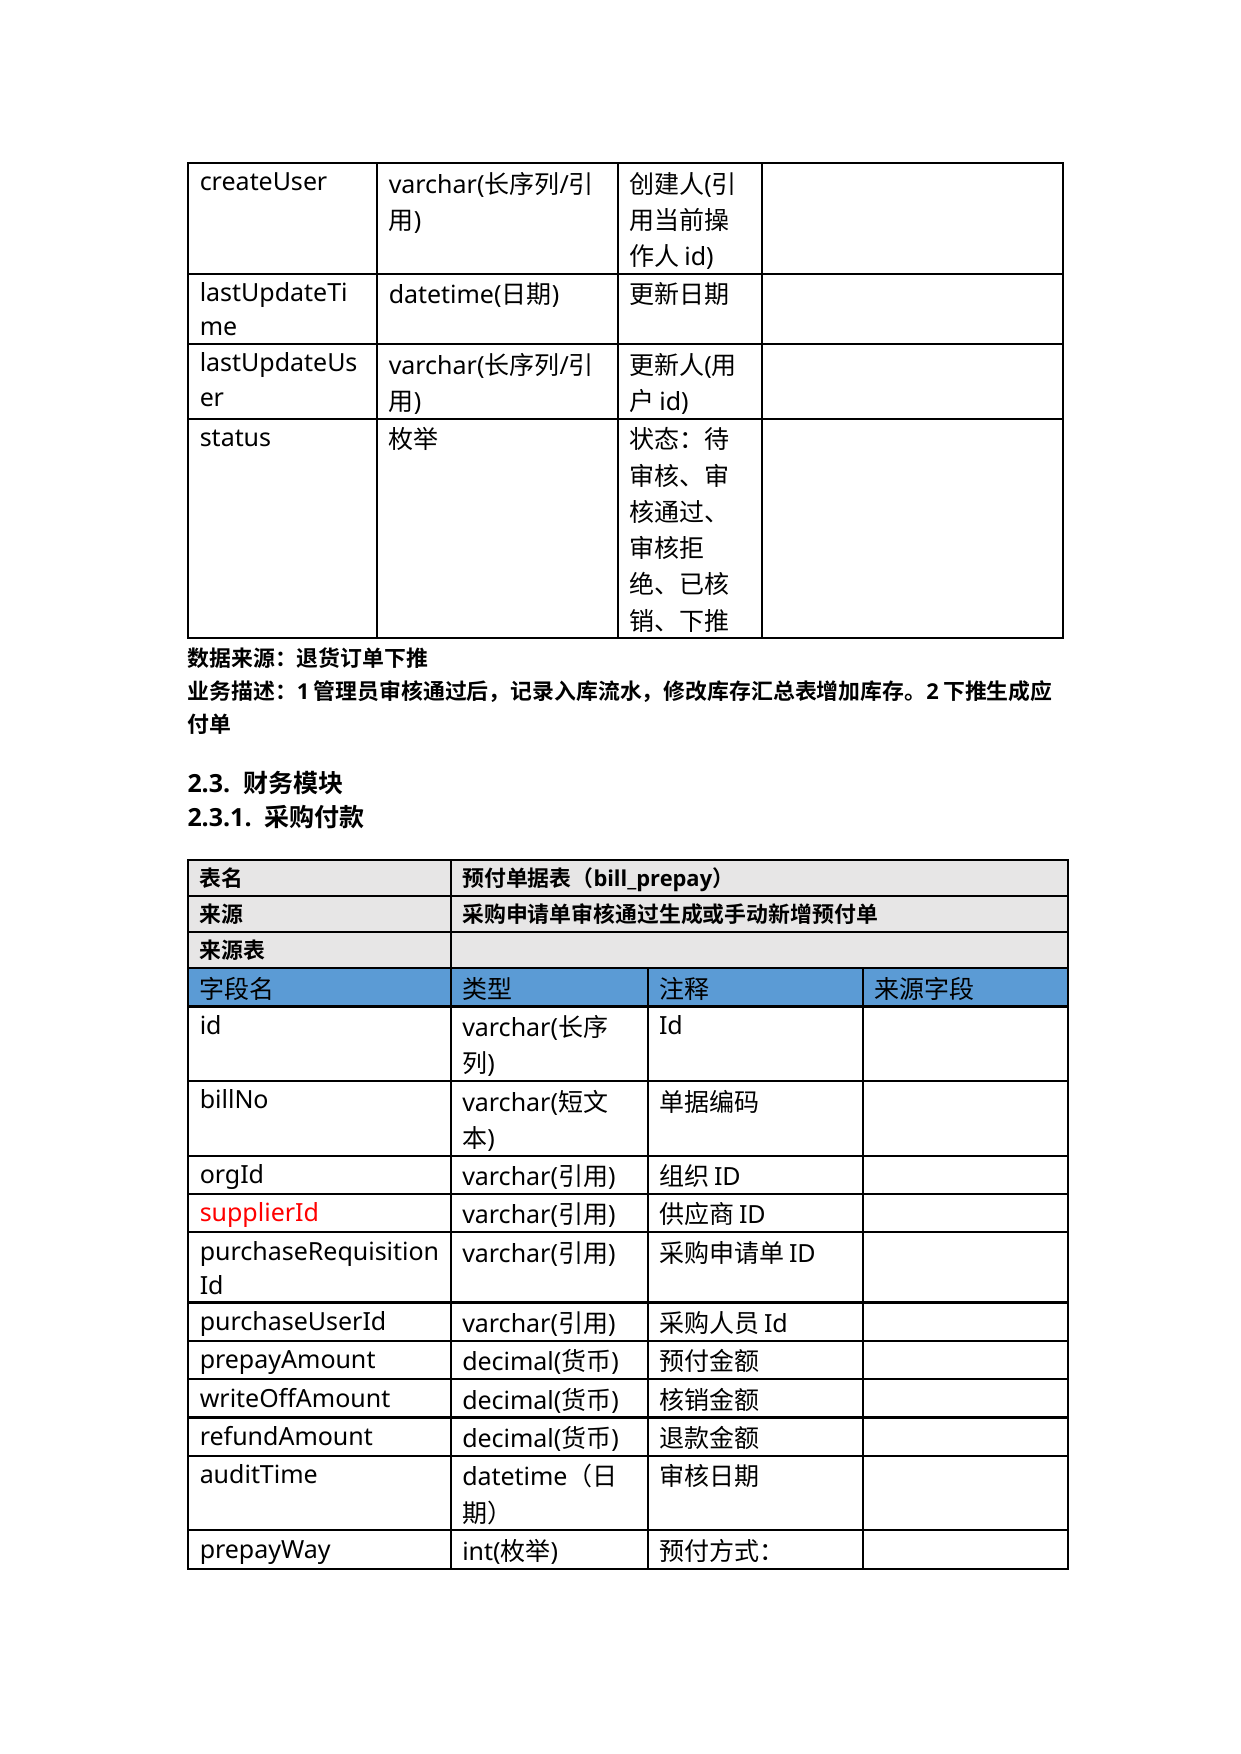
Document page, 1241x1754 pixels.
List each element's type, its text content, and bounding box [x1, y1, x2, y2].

table_cell 更新日期 [619, 275, 761, 343]
table_cell Id [649, 1008, 862, 1080]
table_cell varchar(长序列) [452, 1008, 647, 1080]
table_cell 来源表 [189, 933, 450, 967]
table_cell 来源 [189, 897, 450, 931]
table_cell 采购申请单ID [649, 1233, 862, 1301]
text 业务描述：1管理员审核通过后，记录入库流水，修改库存汇总表增加库存。2下推生成应付单 [187, 673, 1053, 739]
table_cell varchar(长序列/引用) [378, 345, 617, 418]
table_cell refundAmount [189, 1419, 450, 1455]
table_cell 枚举 [378, 420, 617, 637]
text 2.3.1. 采购付款 [187, 799, 1053, 833]
table_cell [452, 933, 1067, 967]
table_cell auditTime [189, 1457, 450, 1529]
table_cell 退款金额 [649, 1419, 862, 1455]
table_cell datetime(日期) [378, 275, 617, 343]
table_cell varchar(短文本) [452, 1082, 647, 1154]
table_cell varchar(引用) [452, 1157, 647, 1193]
table_cell [864, 1342, 1067, 1378]
table_cell 采购申请单审核通过生成或手动新增预付单 [452, 897, 1067, 931]
table_cell lastUpdateTime [189, 275, 376, 343]
table_cell purchaseUserId [189, 1304, 450, 1340]
table_cell [864, 1082, 1067, 1154]
table_cell prepayAmount [189, 1342, 450, 1378]
table_cell 创建人(引用当前操作人id) [619, 164, 761, 273]
table_cell decimal(货币) [452, 1342, 647, 1378]
table_cell 来源字段 [864, 969, 1067, 1005]
table_cell int(枚举) [452, 1531, 647, 1568]
table_cell writeOffAmount [189, 1380, 450, 1416]
table_cell 更新人(用户id) [619, 345, 761, 418]
table_cell varchar(长序列/引用) [378, 164, 617, 273]
table_cell [763, 420, 1062, 637]
table_cell billNo [189, 1082, 450, 1154]
table_cell status [189, 420, 376, 637]
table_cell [649, 1531, 862, 1568]
table_cell 状态：待审核、审核通过、审核拒绝、已核销、下推 [619, 420, 761, 637]
table_cell 核销金额 [649, 1380, 862, 1416]
table_header 表名 [189, 861, 450, 895]
table_cell datetime（日期） [452, 1457, 647, 1529]
table_cell [763, 345, 1062, 418]
table_cell [763, 164, 1062, 273]
table_cell orgId [189, 1157, 450, 1193]
table_cell [864, 1457, 1067, 1529]
table_cell [864, 1233, 1067, 1301]
table_cell 单据编码 [649, 1082, 862, 1154]
table_cell varchar(引用) [452, 1195, 647, 1231]
table_cell 字段名 [189, 969, 450, 1005]
table_header 预付单据表（bill_prepay） [452, 861, 1067, 895]
table_cell id [189, 1008, 450, 1080]
table_cell 组织ID [649, 1157, 862, 1193]
table_cell varchar(引用) [452, 1304, 647, 1340]
table_cell [864, 1419, 1067, 1455]
table_cell 采购人员Id [649, 1304, 862, 1340]
table_cell [864, 1380, 1067, 1416]
table_cell 预付金额 [649, 1342, 862, 1378]
table_cell decimal(货币) [452, 1380, 647, 1416]
table_cell varchar(引用) [452, 1233, 647, 1301]
table_cell [864, 1195, 1067, 1231]
table_cell prepayWay [189, 1531, 450, 1568]
text 数据来源：退货订单下推 [187, 639, 1053, 673]
table_cell supplierId [189, 1195, 450, 1231]
table_cell 注释 [649, 969, 862, 1005]
table_cell decimal(货币) [452, 1419, 647, 1455]
table_cell 类型 [452, 969, 647, 1005]
table_cell 供应商ID [649, 1195, 862, 1231]
table_cell purchaseRequisitionId [189, 1233, 450, 1301]
table_cell [864, 1304, 1067, 1340]
table_cell lastUpdateUser [189, 345, 376, 418]
table_cell [864, 1008, 1067, 1080]
text 2.3. 财务模块 [187, 766, 1053, 799]
table_cell [864, 1157, 1067, 1193]
table_cell createUser [189, 164, 376, 273]
table_cell 审核日期 [649, 1457, 862, 1529]
table_cell [864, 1531, 1067, 1568]
table_cell [763, 275, 1062, 343]
